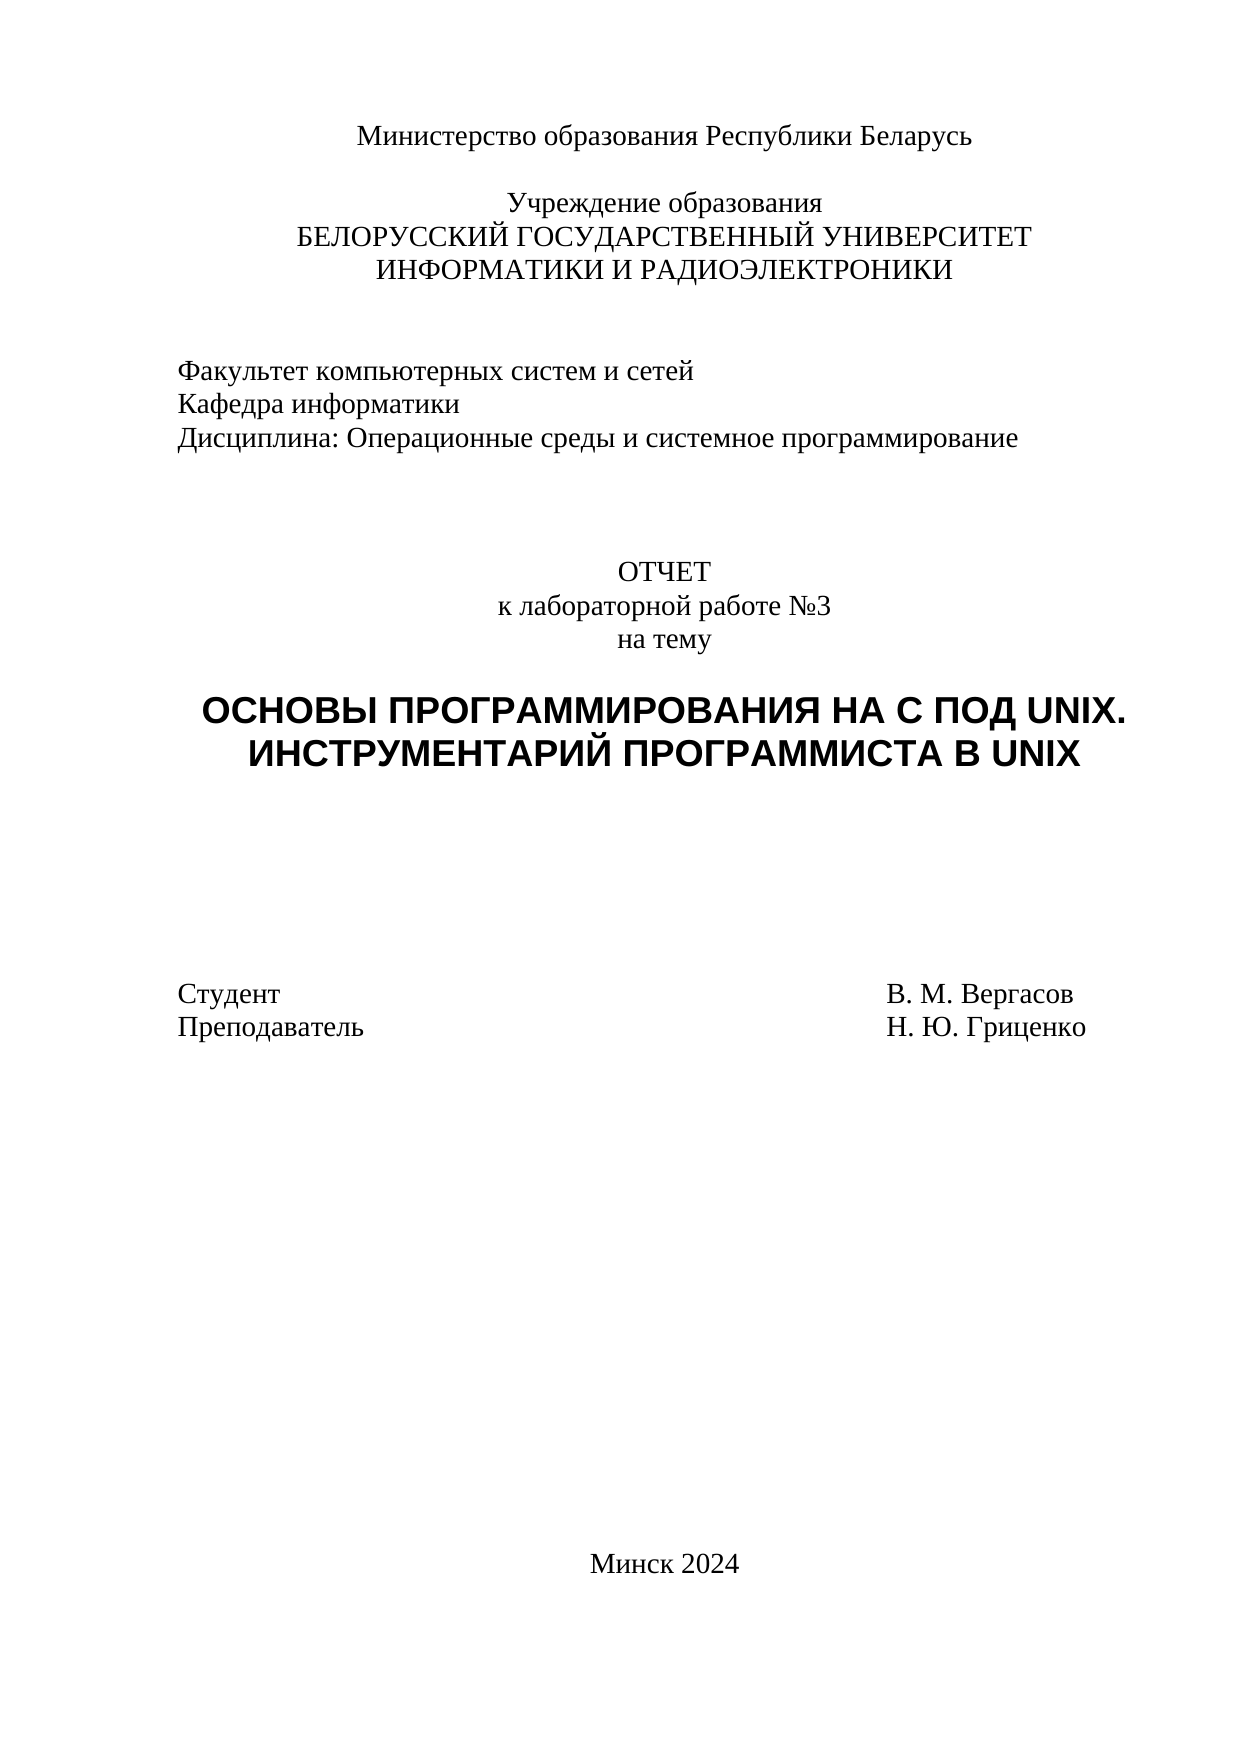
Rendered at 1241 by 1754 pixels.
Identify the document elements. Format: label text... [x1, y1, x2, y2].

text Студент В. М. Вергасов [177, 976, 1152, 1009]
text Дисциплина: Операционные среды и системное программирование [177, 420, 1152, 453]
text Преподаватель Н. Ю. Гриценко [177, 1009, 1152, 1043]
text ОТЧЕТ [177, 554, 1152, 588]
text Министерство образования Республики Беларусь [177, 118, 1152, 152]
text к лабораторной работе №3 [177, 588, 1152, 621]
text Минск 2024 [177, 1546, 1152, 1579]
text Учреждение образования [177, 185, 1152, 219]
text Факультет компьютерных систем и сетей [177, 353, 1152, 386]
text ИНФОРМАТИКИ И РАДИОЭЛЕКТРОНИКИ [177, 252, 1152, 286]
text Кафедра информатики [177, 386, 1152, 420]
text на тему [177, 621, 1152, 655]
text ОСНОВЫ ПРОГРАММИРОВАНИЯ НА C ПОД UNIX. ИНСТРУМЕНТАРИЙ ПРОГРАММИСТА В UNIX [177, 688, 1152, 774]
text БЕЛОРУССКИЙ ГОСУДАРСТВЕННЫЙ УНИВЕРСИТЕТ [177, 219, 1152, 252]
